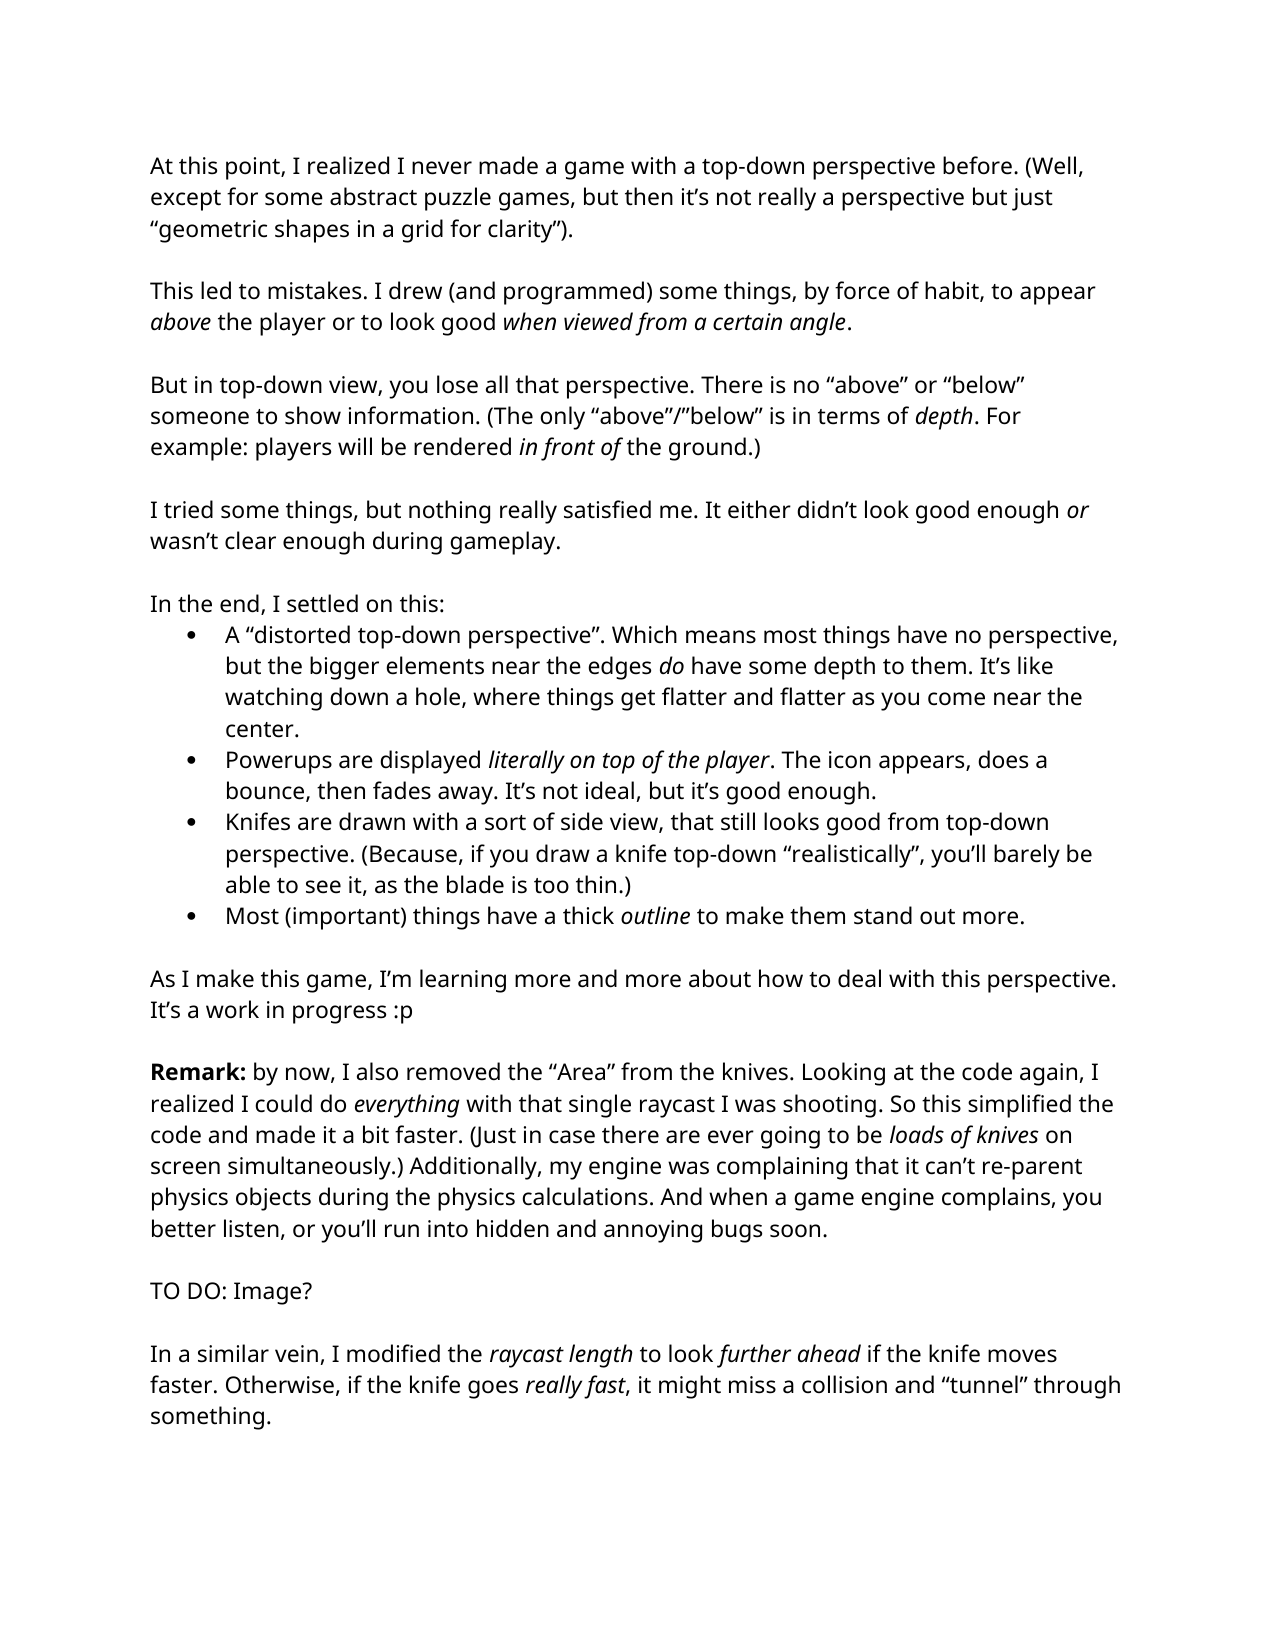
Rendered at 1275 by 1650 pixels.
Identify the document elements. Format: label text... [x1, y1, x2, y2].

text I tried some things, but nothing really satisfied me. It either didn’t look good enough or wasn’t clear enough during gameplay. [150, 494, 1125, 556]
text But in top-down view, you lose all that perspective. There is no “above” or “below” someone to show information. (The only “above”/”below” is in terms of depth. For example: players will be rendered in front of the ground.) [150, 369, 1125, 462]
list Knifes are drawn with a sort of side view, that still looks good from top-down perspective. (Because, if you draw a knife top-down “realistically”, you’ll barely be able to see it, as the blade is too thin.) [187, 806, 1125, 900]
text As I make this game, I’m learning more and more about how to deal with this perspective. It’s a work in progress :p [150, 931, 1125, 1025]
list Powerups are displayed literally on top of the player. The icon appears, does a bounce, then fades away. It’s not ideal, but it’s good enough. [187, 744, 1125, 806]
list A “distorted top-down perspective”. Which means most things have no perspective, but the bigger elements near the edges do have some depth to them. It’s like watching down a hole, where things get flatter and flatter as you come near the center. [187, 619, 1125, 744]
text TO DO: Image? [150, 1275, 1125, 1306]
list Most (important) things have a thick outline to make them stand out more. [187, 900, 1125, 931]
text In a similar vein, I modified the raycast length to look further ahead if the knife moves faster. Otherwise, if the knife goes really fast, it might miss a collision and “tunnel” through something. [150, 1337, 1125, 1431]
text In the end, I settled on this: [150, 587, 1125, 619]
text Remark: by now, I also removed the “Area” from the knives. Looking at the code again, I realized I could do everything with that single raycast I was shooting. So this simplified the code and made it a bit faster. (Just in case there are ever going to be loads of knives on screen simultaneously.) Additionally, my engine was complaining that it can’t re-parent physics objects during the physics calculations. And when a game engine complains, you better listen, or you’ll run into hidden and annoying bugs soon. [150, 1056, 1125, 1244]
